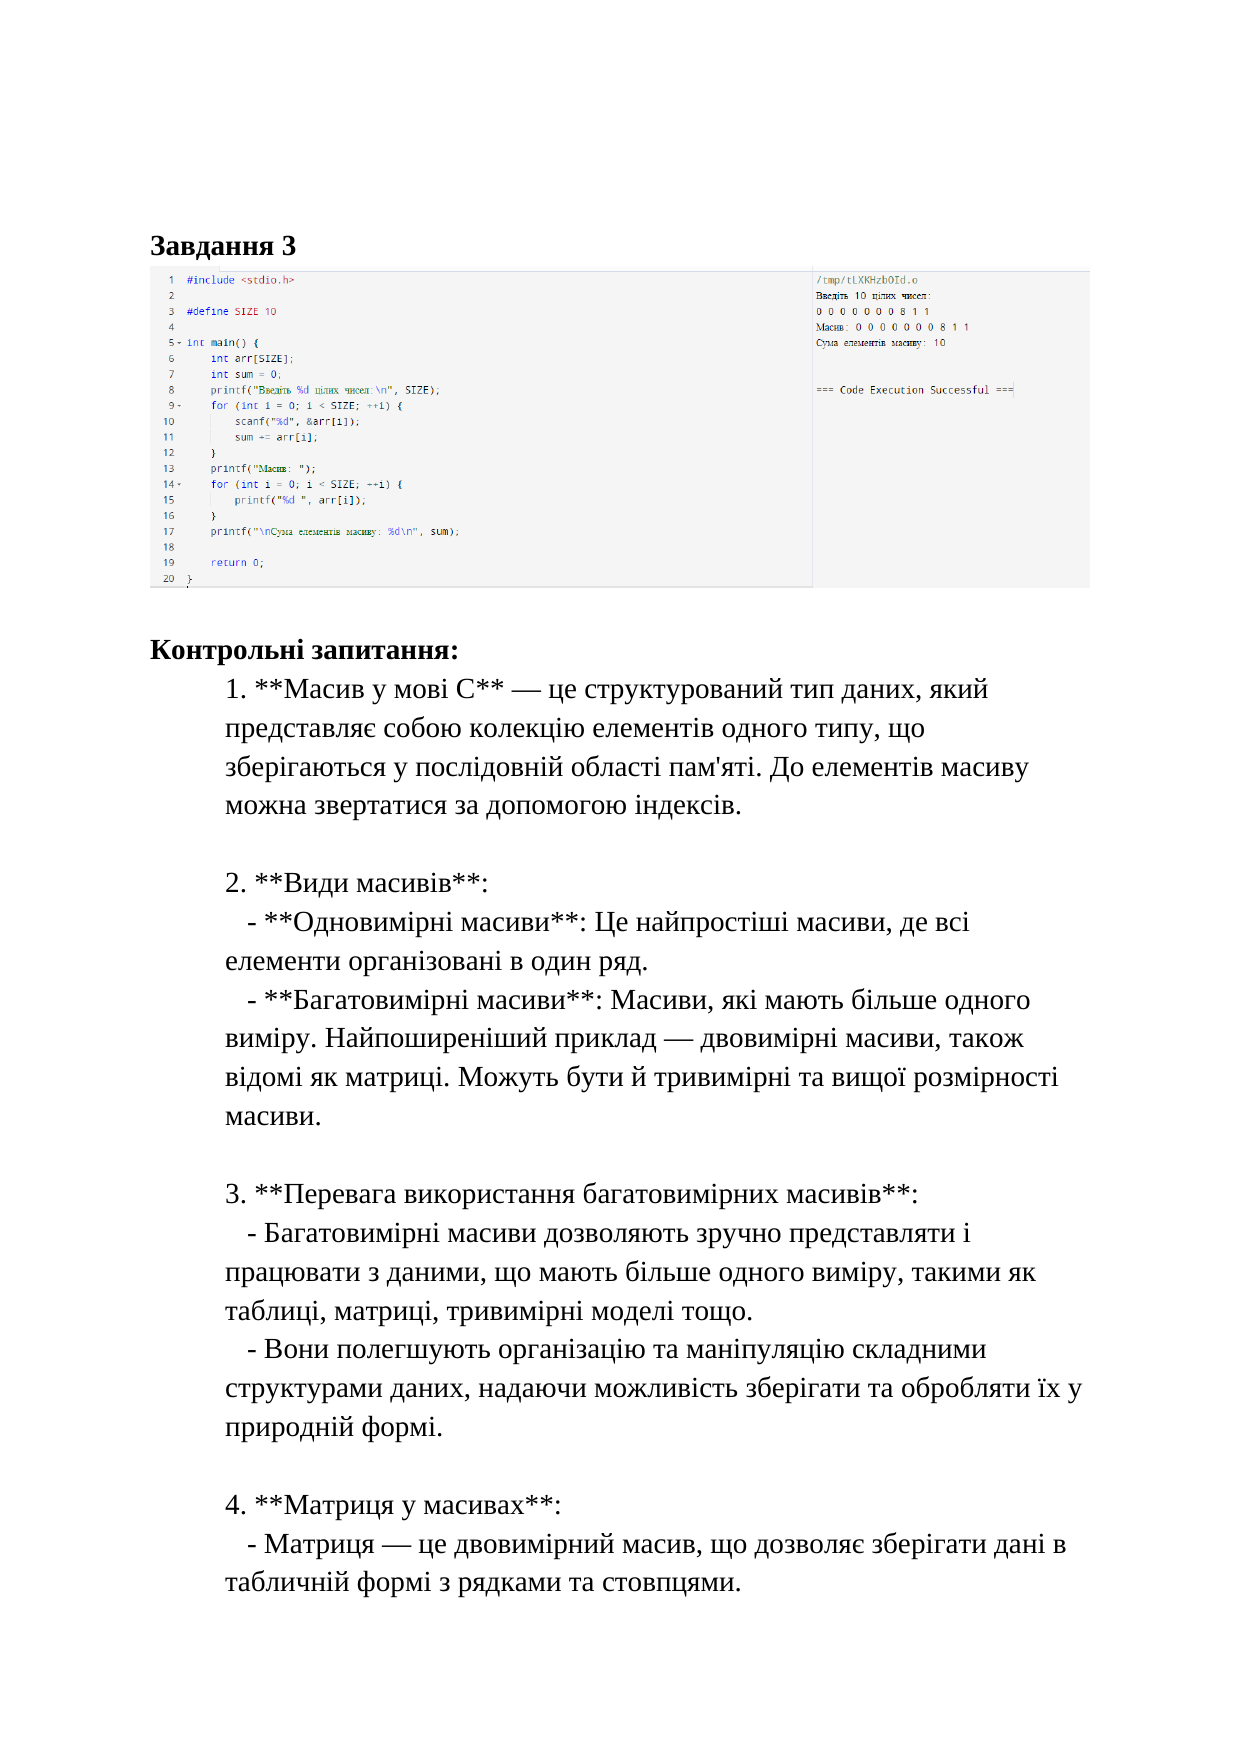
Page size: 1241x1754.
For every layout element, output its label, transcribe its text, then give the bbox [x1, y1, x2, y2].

list Завдання 3 [150, 228, 1090, 261]
list 2. **Види масивів**: [225, 865, 1090, 899]
list 4. **Матриця у масивах**: [225, 1487, 1090, 1520]
list - Багатовимірні масиви дозволяють зручно представляти і працювати з даними, що мають більше одного виміру, такими як таблиці, матриці, тривимірні моделі тощо. [225, 1215, 1090, 1326]
list 3. **Перевага використання багатовимірних масивів**: [225, 1176, 1090, 1209]
list - **Багатовимірні масиви**: Масиви, які мають більше одного виміру. Найпоширеніший приклад — двовимірні масиви, також відомі як матриці. Можуть бути й тривимірні та вищої розмірності масиви. [225, 982, 1090, 1132]
list - Вони полегшують організацію та маніпуляцію складними структурами даних, надаючи можливість зберігати та обробляти їх у природній формі. [225, 1331, 1090, 1443]
list Контрольні запитання: [150, 632, 1090, 666]
list 1. **Масив у мові С** — це структурований тип даних, який представляє собою колекцію елементів одного типу, що зберігаються у послідовній області пам'яті. До елементів масиву можна звертатися за допомогою індексів. [225, 671, 1090, 821]
list - Матриця — це двовимірний масив, що дозволяє зберігати дані в табличній формі з рядками та стовпцями. [225, 1526, 1090, 1598]
picture [150, 266, 1090, 588]
list - **Одновимірні масиви**: Це найпростіші масиви, де всі елементи організовані в один ряд. [225, 904, 1090, 976]
